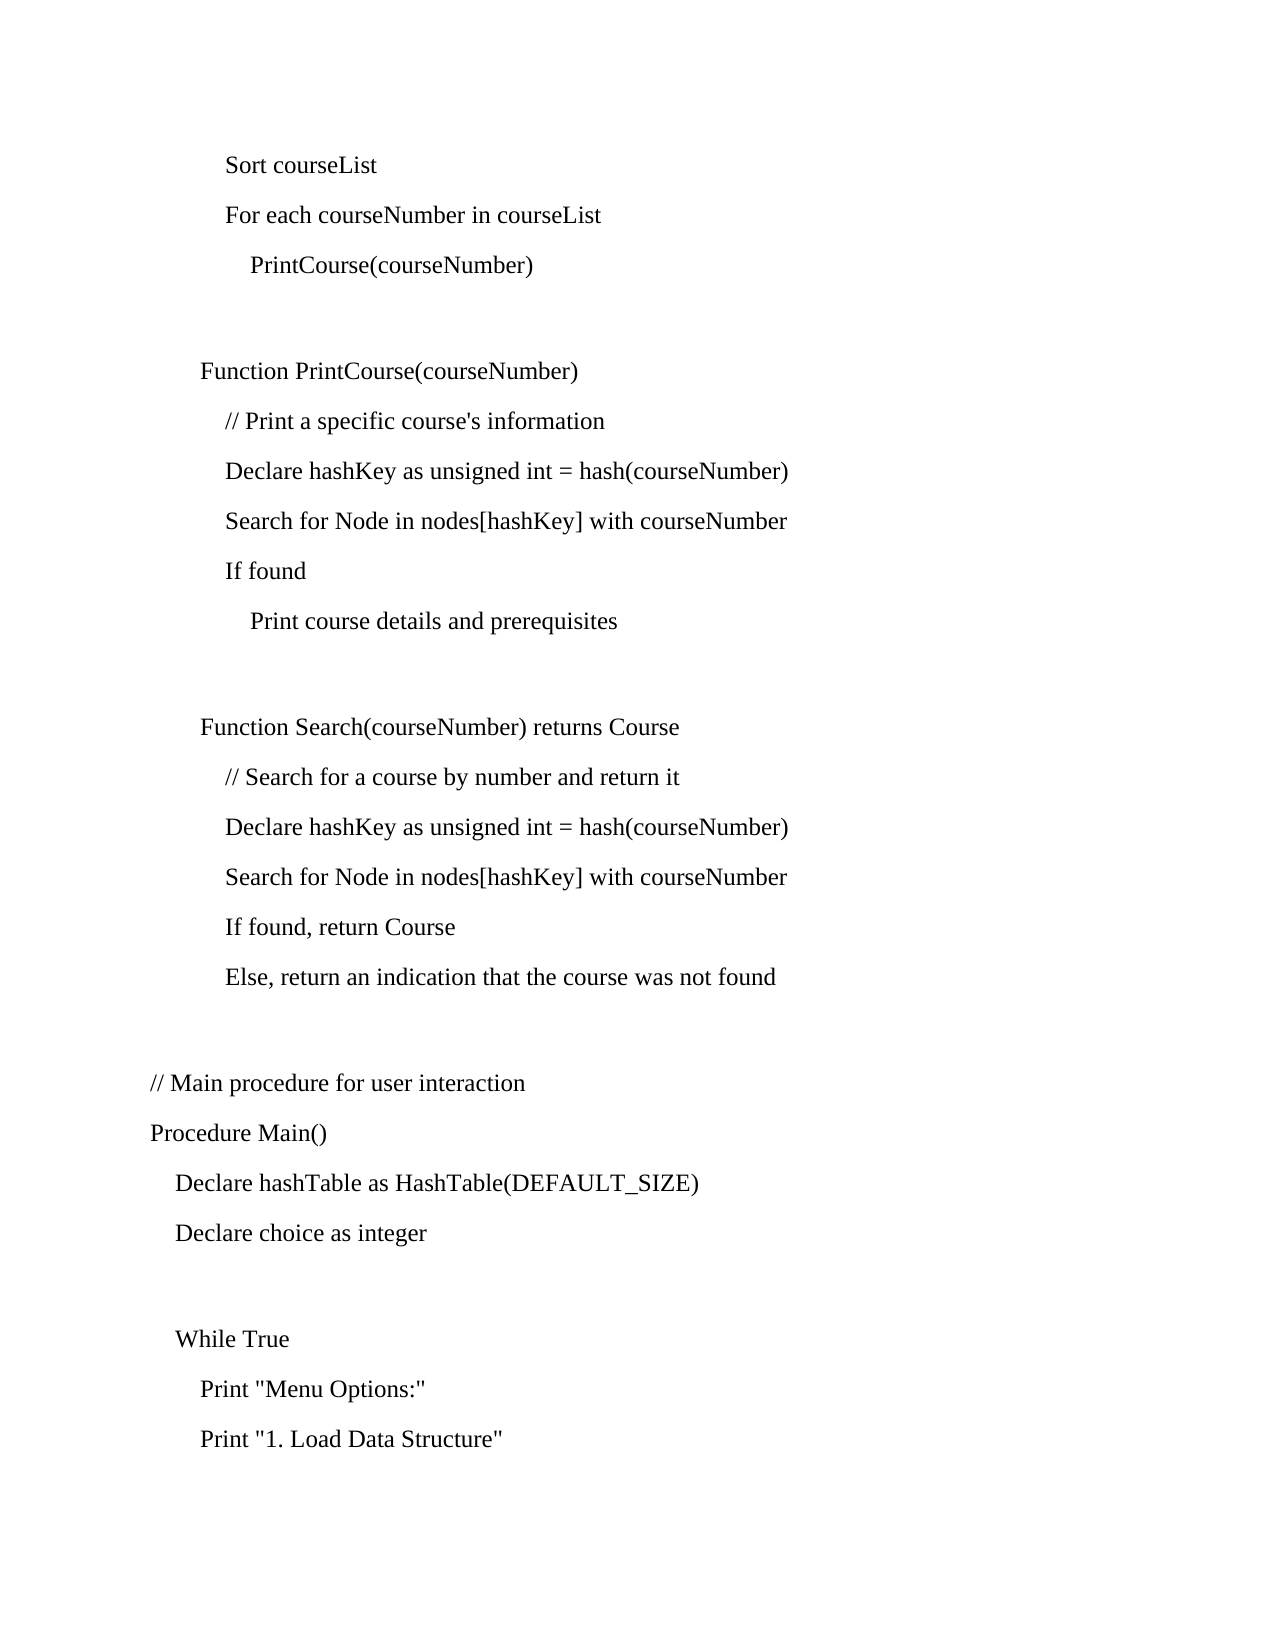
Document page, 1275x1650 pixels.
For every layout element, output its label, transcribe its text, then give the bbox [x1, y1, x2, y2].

text Print course details and prerequisites [150, 606, 1125, 635]
text Print "Menu Options:" [150, 1374, 1125, 1403]
text Procedure Main() [150, 1118, 1125, 1147]
text If found [150, 556, 1125, 585]
text Function PrintCourse(courseNumber) [150, 356, 1125, 385]
text Declare hashKey as unsigned int = hash(courseNumber) [150, 456, 1125, 485]
text Sort courseList [150, 150, 1125, 179]
text Search for Node in nodes[hashKey] with courseNumber [150, 506, 1125, 535]
text Declare hashKey as unsigned int = hash(courseNumber) [150, 812, 1125, 841]
text // Search for a course by number and return it [150, 762, 1125, 791]
text Declare hashTable as HashTable(DEFAULT_SIZE) [150, 1168, 1125, 1197]
text // Print a specific course's information [150, 406, 1125, 435]
text // Main procedure for user interaction [150, 1068, 1125, 1097]
text PrintCourse(courseNumber) [150, 250, 1125, 279]
text Print "1. Load Data Structure" [150, 1424, 1125, 1453]
text Search for Node in nodes[hashKey] with courseNumber [150, 862, 1125, 891]
text Declare choice as integer [150, 1218, 1125, 1247]
text If found, return Course [150, 912, 1125, 941]
text Else, return an indication that the course was not found [150, 962, 1125, 991]
text Function Search(courseNumber) returns Course [150, 712, 1125, 741]
text While True [150, 1324, 1125, 1353]
